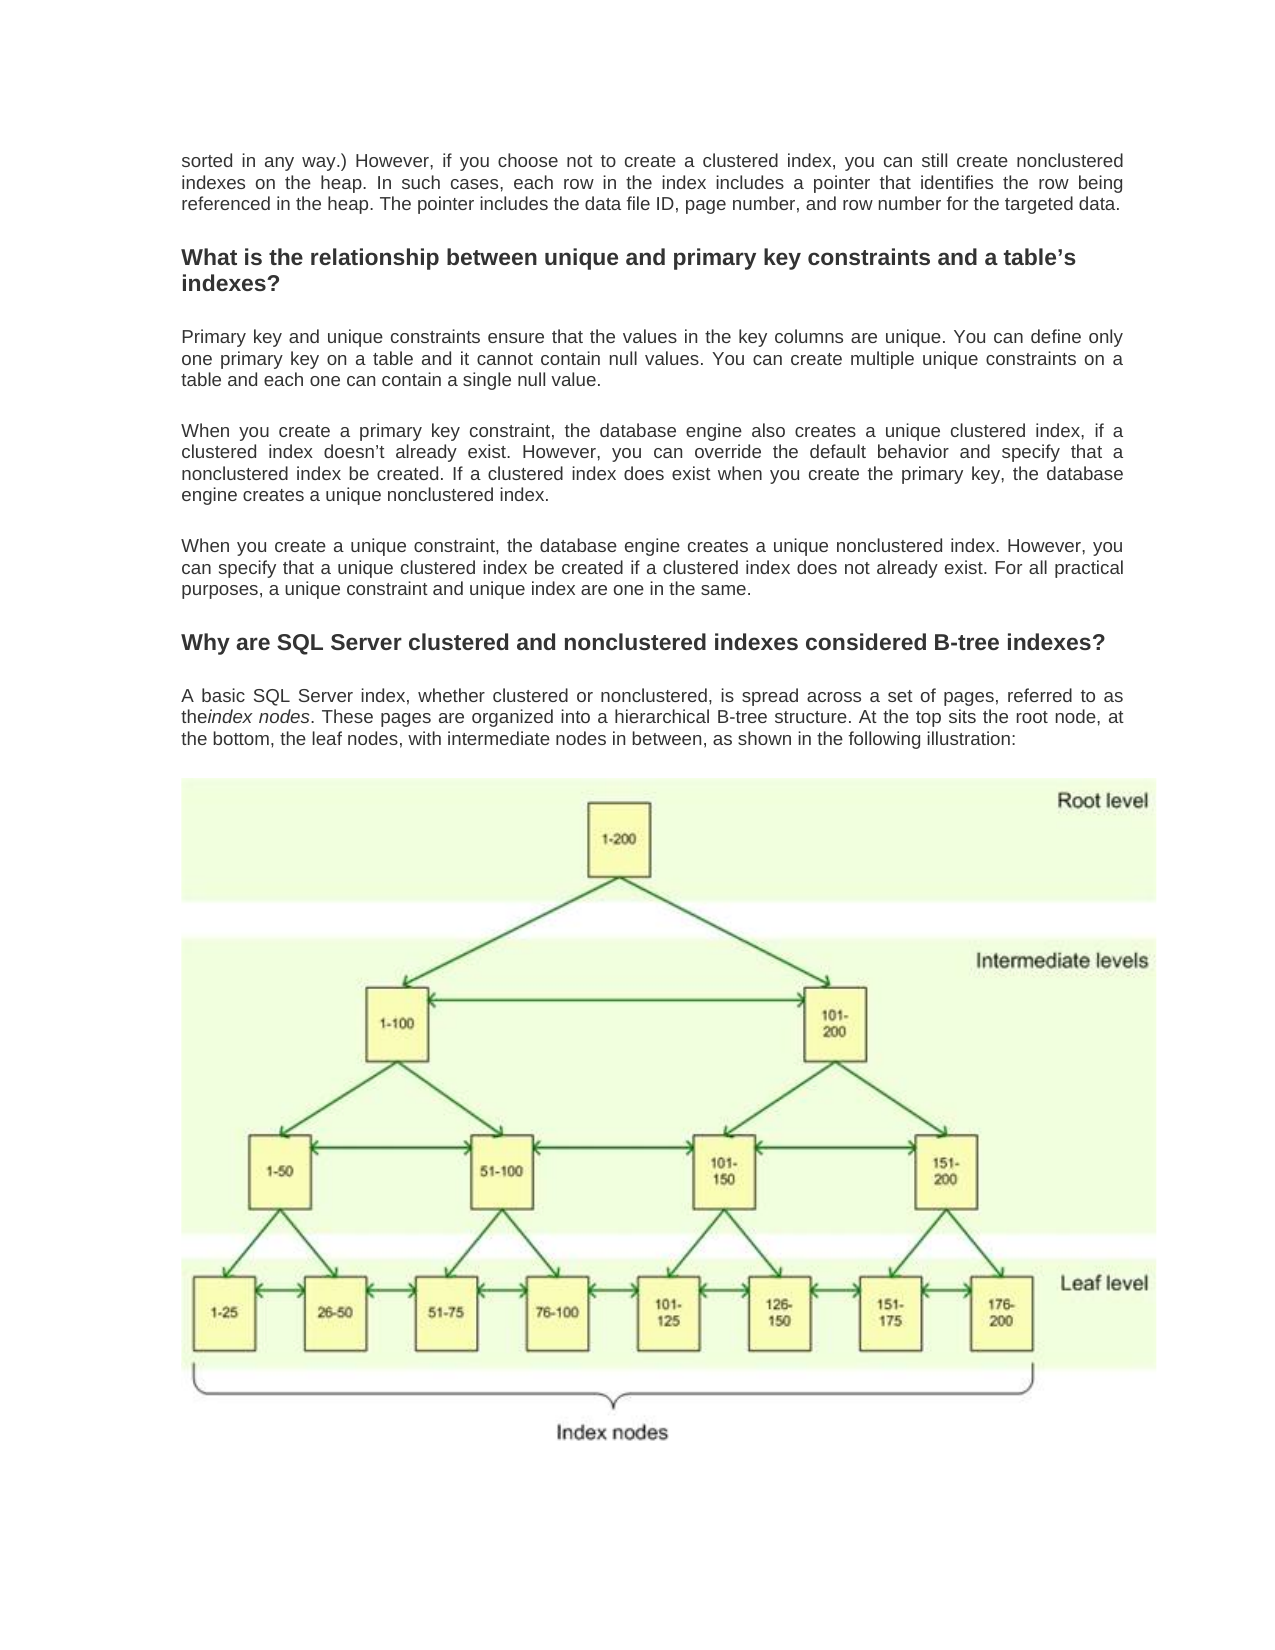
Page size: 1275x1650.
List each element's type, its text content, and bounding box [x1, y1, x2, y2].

text Primary key and unique constraints ensure that the values in the key columns are unique. You can define only one primary key on a table and it cannot contain null values. You can create multiple unique constraints on a table and each one can contain a single null value. [181, 326, 1125, 390]
text Why are SQL Server clustered and nonclustered indexes considered B-tree indexes? [181, 629, 1125, 655]
text What is the relationship between unique and primary key constraints and a table’s indexes? [181, 244, 1125, 297]
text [181, 150, 1125, 215]
text When you create a primary key constraint, the database engine also creates a unique clustered index, if a clustered index doesn’t already exist. However, you can override the default behavior and specify that a nonclustered index be created. If a clustered index does exist when you create the primary key, the database engine creates a unique nonclustered index. [181, 419, 1125, 506]
text A basic SQL Server index, whether clustered or nonclustered, is spread across a set of pages, referred to as theindex nodes. These pages are organized into a hierarchical B-tree structure. At the top sits the root node, at the bottom, the leaf nodes, with intermediate nodes in between, as shown in the following illustration: [181, 684, 1125, 749]
picture [181, 778, 1157, 1447]
text When you create a unique constraint, the database engine creates a unique nonclustered index. However, you can specify that a unique clustered index be created if a clustered index does not already exist. For all practical purposes, a unique constraint and unique index are one in the same. [181, 535, 1125, 600]
